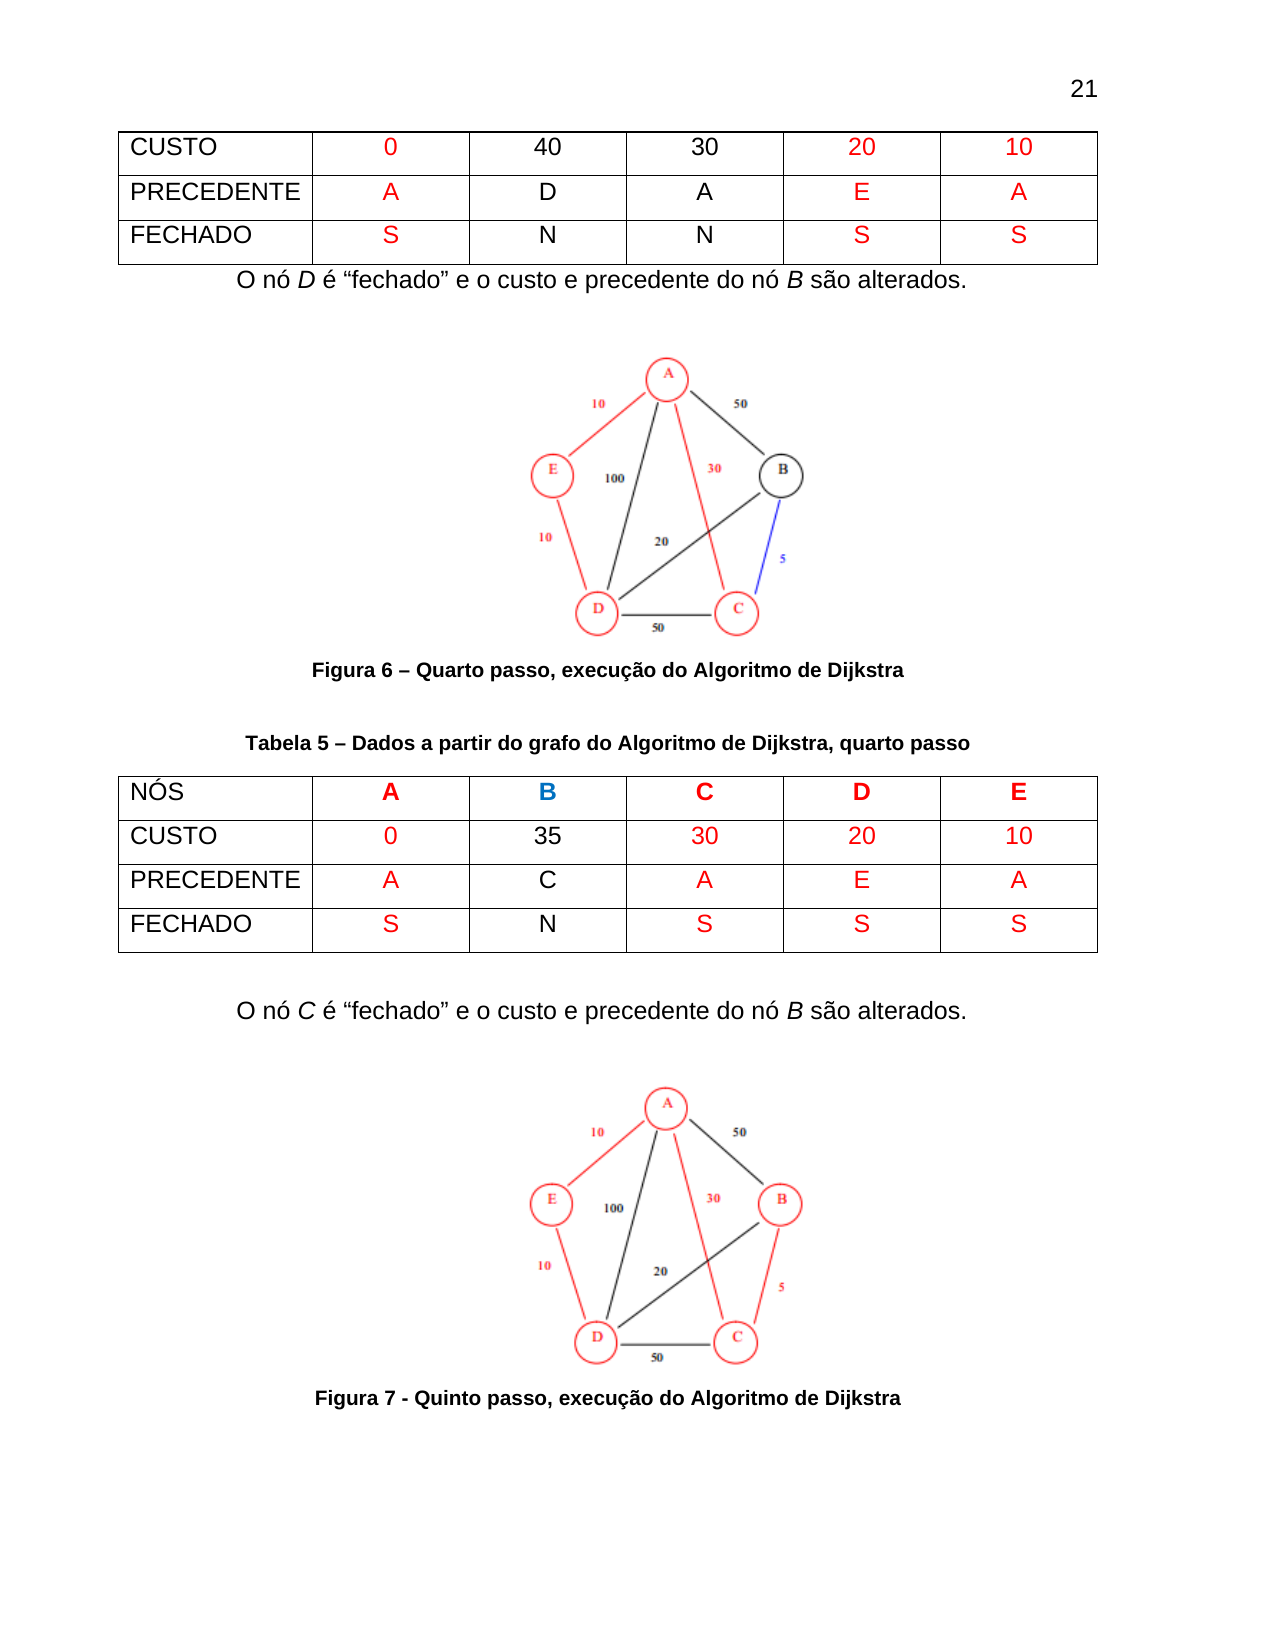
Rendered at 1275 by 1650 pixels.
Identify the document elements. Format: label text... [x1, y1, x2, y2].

table_header NÓS [119, 777, 312, 820]
table_cell 20 [784, 133, 940, 175]
table_cell D [470, 176, 626, 219]
text Tabela 5 – Dados a partir do grafo do Algoritmo de Dijkstra, quarto passo [118, 731, 1098, 755]
table_cell 0 [313, 133, 469, 175]
table_cell 40 [470, 133, 626, 175]
table_cell 35 [470, 821, 626, 864]
table_cell 0 [313, 821, 469, 864]
table_cell N [627, 221, 783, 263]
table_cell A [627, 176, 783, 219]
table_cell CUSTO [119, 133, 312, 175]
table_cell FECHADO [119, 909, 312, 952]
table_cell 30 [627, 821, 783, 864]
table_header C [627, 777, 783, 820]
table_cell E [784, 865, 940, 908]
table_cell CUSTO [119, 821, 312, 864]
table_cell A [627, 865, 783, 908]
table_cell A [941, 865, 1097, 908]
table_cell S [313, 909, 469, 952]
table_cell 10 [941, 133, 1097, 175]
table_cell A [313, 176, 469, 219]
table_header A [313, 777, 469, 820]
table_header B [470, 777, 626, 820]
table_cell N [470, 221, 626, 263]
table_cell S [313, 221, 469, 263]
text Figura 6 – Quarto passo, execução do Algoritmo de Dijkstra [118, 657, 1098, 681]
table_cell A [941, 176, 1097, 219]
table_cell 10 [941, 821, 1097, 864]
table_cell S [784, 221, 940, 263]
table_cell PRECEDENTE [119, 865, 312, 908]
text O nó C é “fechado” e o custo e precedente do nó B são alterados. [118, 996, 1098, 1025]
table_cell 20 [784, 821, 940, 864]
table_cell E [784, 176, 940, 219]
table_cell FECHADO [119, 221, 312, 263]
table_cell 30 [627, 133, 783, 175]
table_header E [941, 777, 1097, 820]
text O nó D é “fechado” e o custo e precedente do nó B são alterados. [118, 265, 1098, 293]
table_cell S [941, 221, 1097, 263]
table_cell S [941, 909, 1097, 952]
table_cell PRECEDENTE [119, 176, 312, 219]
table_cell S [627, 909, 783, 952]
text Figura 7 - Quinto passo, execução do Algoritmo de Dijkstra [118, 1386, 1098, 1410]
table_cell A [313, 865, 469, 908]
table_header D [784, 777, 940, 820]
table_cell N [470, 909, 626, 952]
table_cell C [470, 865, 626, 908]
table_cell S [784, 909, 940, 952]
